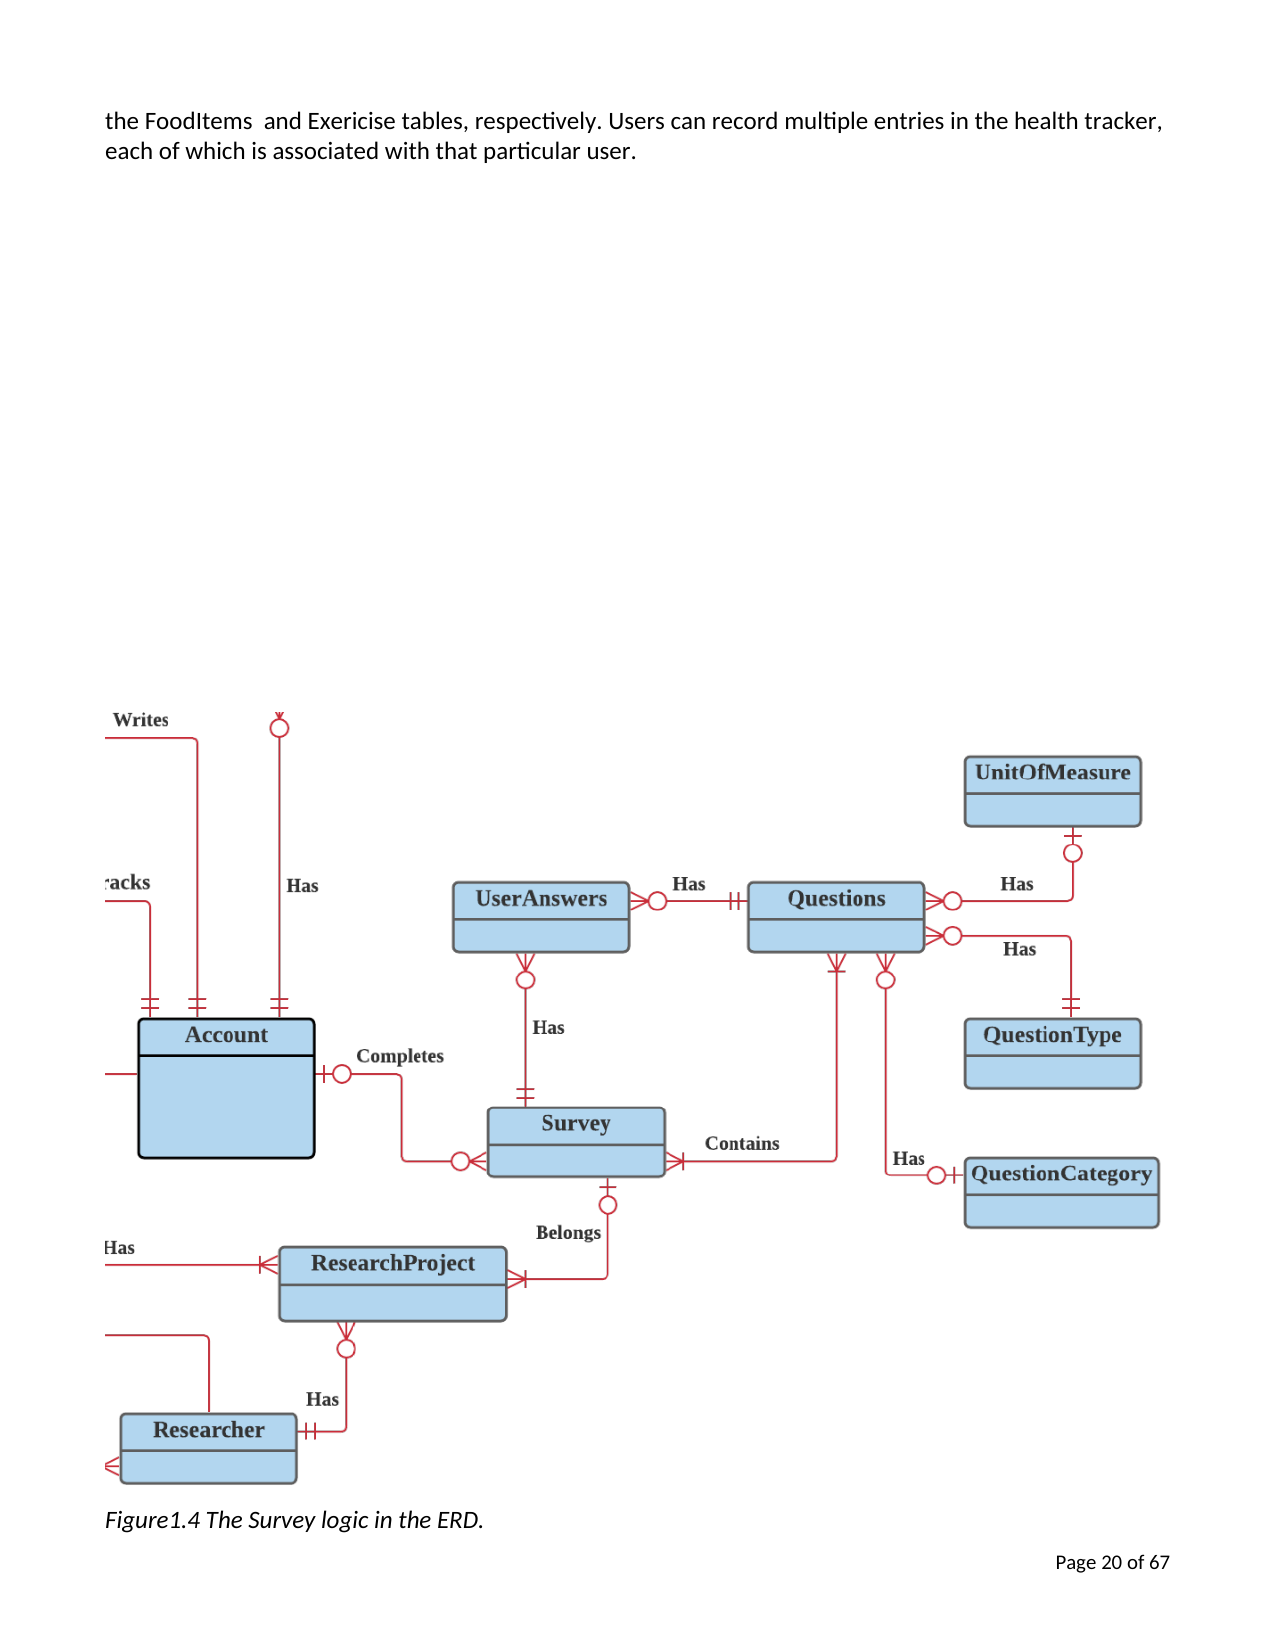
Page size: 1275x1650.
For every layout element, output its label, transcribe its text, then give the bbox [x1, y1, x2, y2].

text Figure1.4 The Survey logic in the ERD. [105, 1505, 1170, 1535]
picture [105, 712, 1170, 1505]
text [105, 105, 1170, 166]
